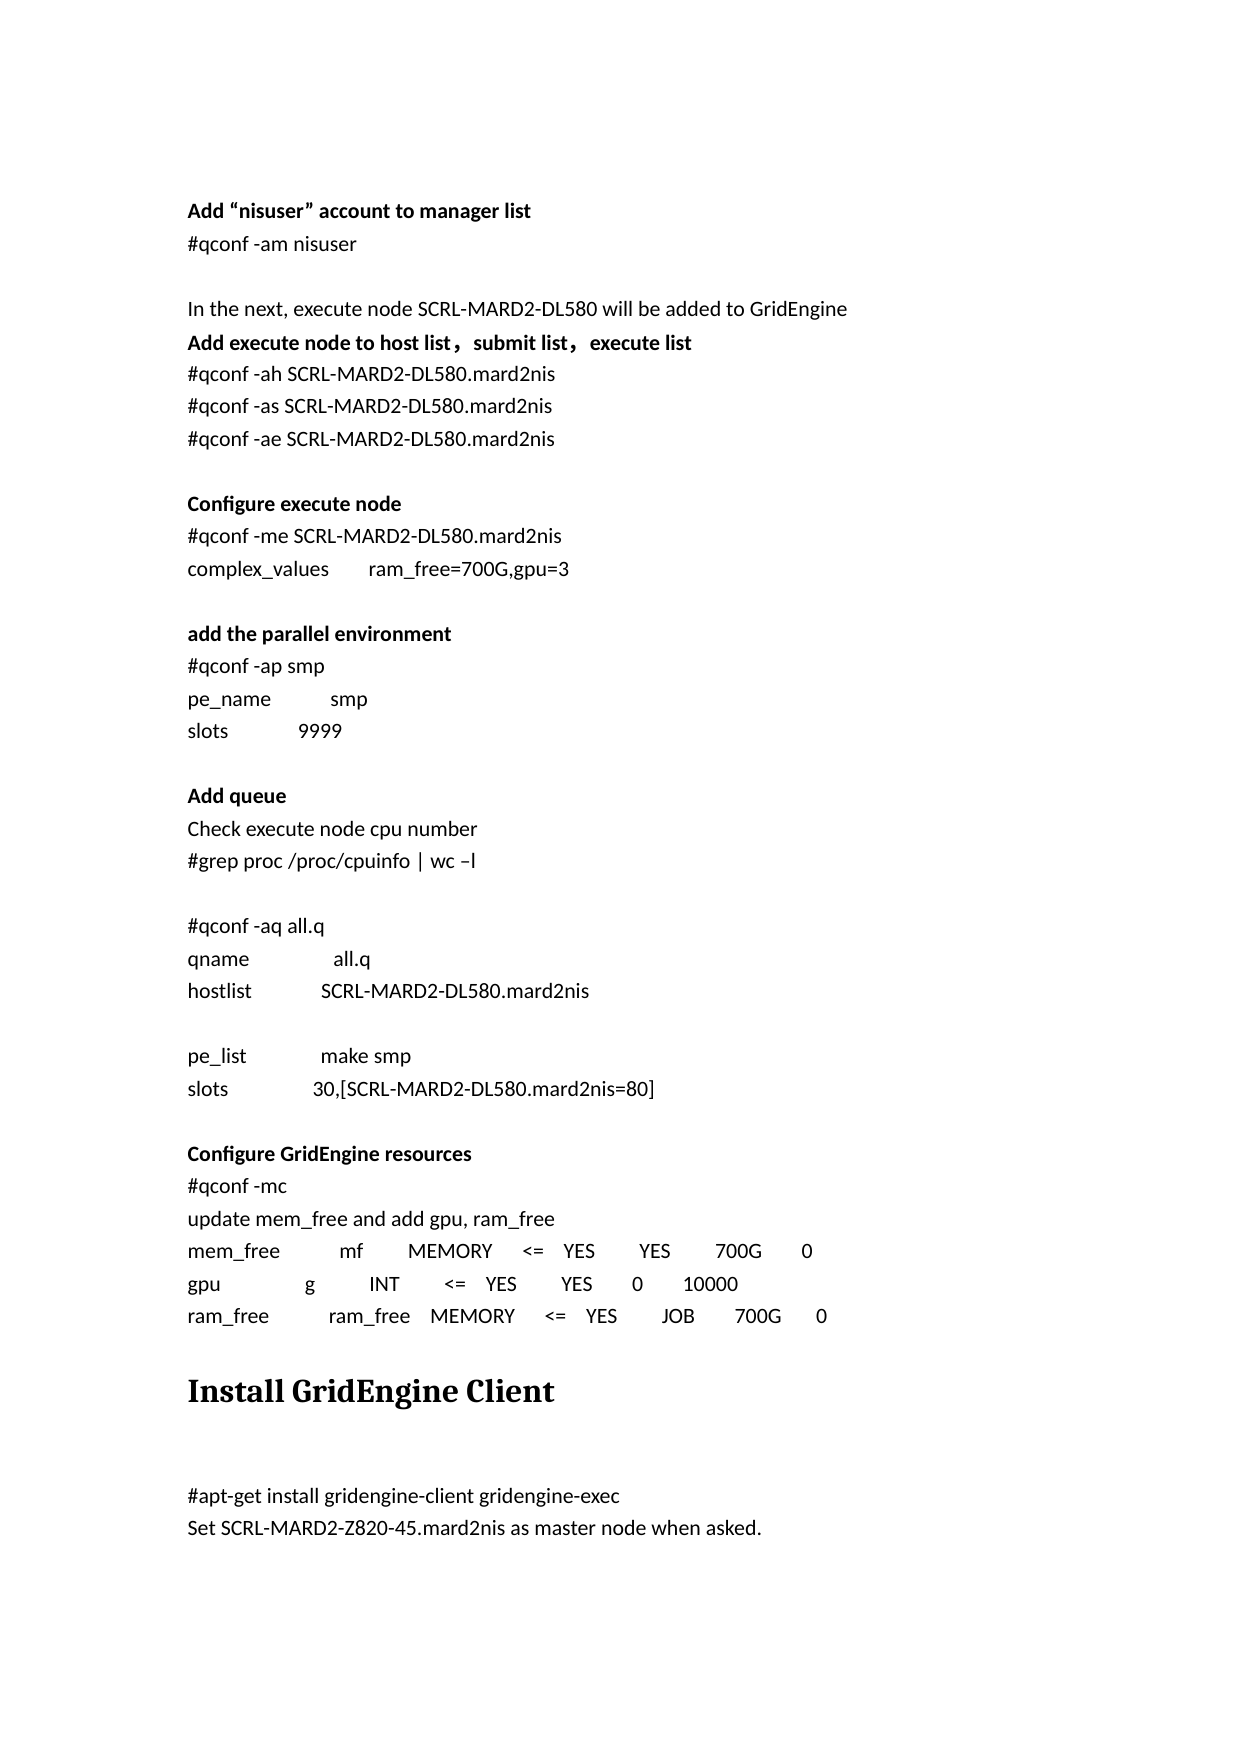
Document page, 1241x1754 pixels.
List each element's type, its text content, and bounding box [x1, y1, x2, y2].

text Set SCRL-MARD2-Z820-45.mard2nis as master node when asked. [187, 1512, 1053, 1544]
text In the next, execute node SCRL-MARD2-DL580 will be added to GridEngine [187, 292, 1053, 324]
text Add queue [187, 779, 1053, 812]
text Configure execute node [187, 487, 1053, 519]
text complex_values ram_free=700G,gpu=3 [187, 552, 1053, 584]
text #qconf -mc [187, 1169, 1053, 1202]
text qname all.q [187, 942, 1053, 974]
text Add “nisuser” account to manager list [187, 194, 1053, 227]
text update mem_free and add gpu, ram_free [187, 1202, 1053, 1234]
text Check execute node cpu number [187, 812, 1053, 844]
text #apt-get install gridengine-client gridengine-exec [187, 1479, 1053, 1512]
text Configure GridEngine resources [187, 1137, 1053, 1169]
text slots 9999 [187, 714, 1053, 747]
text #qconf -ae SCRL-MARD2-DL580.mard2nis [187, 422, 1053, 454]
text #qconf -me SCRL-MARD2-DL580.mard2nis [187, 519, 1053, 552]
text #grep proc /proc/cpuinfo | wc –l [187, 844, 1053, 877]
text #qconf -ap smp [187, 649, 1053, 682]
text slots 30,[SCRL-MARD2-DL580.mard2nis=80] [187, 1072, 1053, 1104]
text pe_list make smp [187, 1039, 1053, 1072]
text add the parallel environment [187, 617, 1053, 649]
text #qconf -am nisuser [187, 227, 1053, 259]
text pe_name smp [187, 682, 1053, 714]
text #qconf -aq all.q [187, 909, 1053, 942]
subtitle Install GridEngine Client [187, 1359, 1053, 1424]
text gpu g INT <= YES YES 0 10000 [187, 1267, 1053, 1299]
text hostlist SCRL-MARD2-DL580.mard2nis [187, 974, 1053, 1007]
text #qconf -ah SCRL-MARD2-DL580.mard2nis [187, 357, 1053, 389]
text Add execute node to host list，submit list，execute list [187, 324, 1053, 357]
text #qconf -as SCRL-MARD2-DL580.mard2nis [187, 389, 1053, 422]
text ram_free ram_free MEMORY <= YES JOB 700G 0 [187, 1299, 1053, 1332]
text mem_free mf MEMORY <= YES YES 700G 0 [187, 1234, 1053, 1267]
